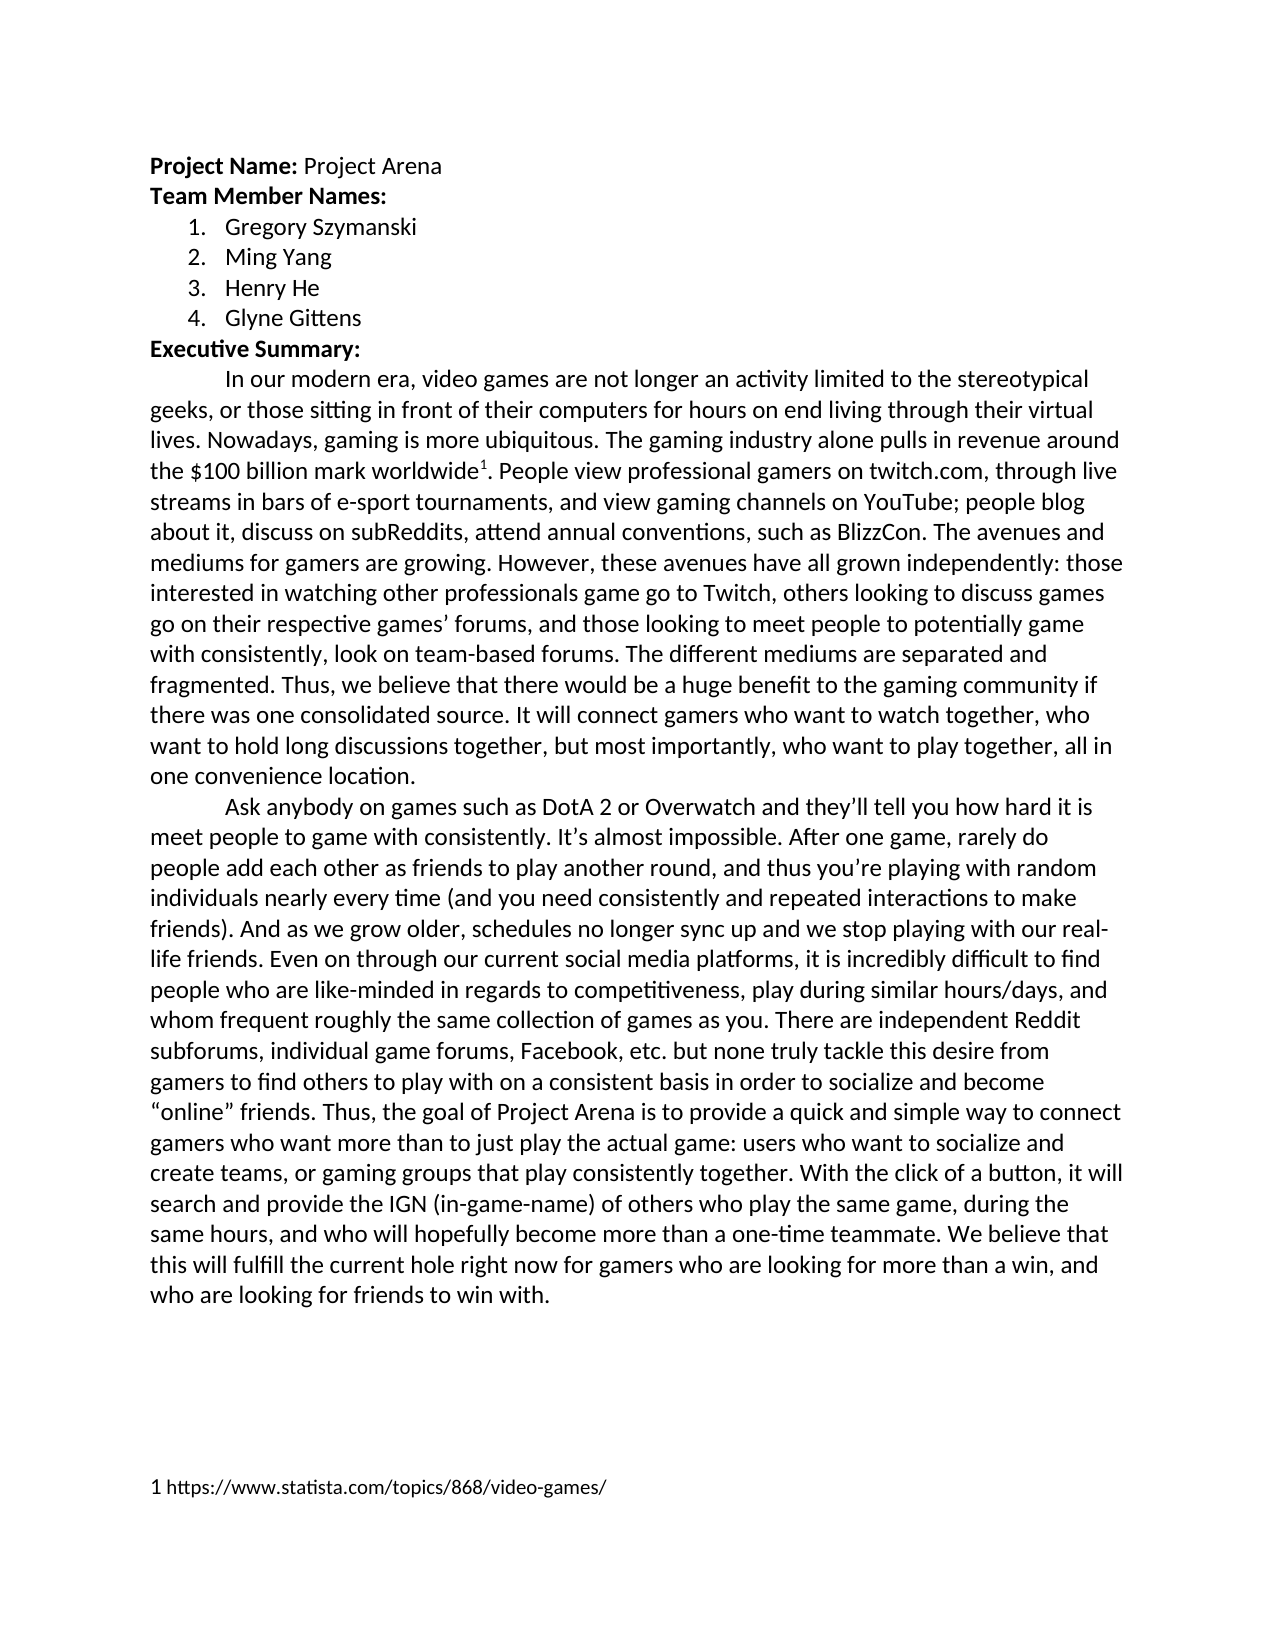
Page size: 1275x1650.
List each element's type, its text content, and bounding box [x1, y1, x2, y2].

text Ask anybody on games such as DotA 2 or Overwatch and they’ll tell you how hard it is meet people to game with consistently. It’s almost impossible. After one game, rarely do people add each other as friends to play another round, and thus you’re playing with random individuals nearly every time (and you need consistently and repeated interactions to make friends). And as we grow older, schedules no longer sync up and we stop playing with our real-life friends. Even on through our current social media platforms, it is incredibly difficult to find people who are like-minded in regards to competitiveness, play during similar hours/days, and whom frequent roughly the same collection of games as you. There are independent Reddit subforums, individual game forums, Facebook, etc. but none truly tackle this desire from gamers to find others to play with on a consistent basis in order to socialize and become “online” friends. Thus, the goal of Project Arena is to provide a quick and simple way to connect gamers who want more than to just play the actual game: users who want to socialize and create teams, or gaming groups that play consistently together. With the click of a button, it will search and provide the IGN (in-game-name) of others who play the same game, during the same hours, and who will hopefully become more than a one-time teammate. We believe that this will fulfill the current hole right now for gamers who are looking for more than a win, and who are looking for friends to win with. [150, 791, 1125, 1310]
text Executive Summary: [150, 333, 1125, 364]
text Project Name: Project Arena [150, 150, 1125, 181]
text Team Member Names: [150, 181, 1125, 211]
list Henry He [187, 272, 1125, 303]
list Ming Yang [187, 242, 1125, 272]
text In our modern era, video games are not longer an activity limited to the stereotypical geeks, or those sitting in front of their computers for hours on end living through their virtual lives. Nowadays, gaming is more ubiquitous. The gaming industry alone pulls in revenue around the $100 billion mark worldwide. People view professional gamers on twitch.com, through live streams in bars of e-sport tournaments, and view gaming channels on YouTube; people blog about it, discuss on subReddits, attend annual conventions, such as BlizzCon. The avenues and mediums for gamers are growing. However, these avenues have all grown independently: those interested in watching other professionals game go to Twitch, others looking to discuss games go on their respective games’ forums, and those looking to meet people to potentially game with consistently, look on team-based forums. The different mediums are separated and fragmented. Thus, we believe that there would be a huge benefit to the gaming community if there was one consolidated source. It will connect gamers who want to watch together, who want to hold long discussions together, but most importantly, who want to play together, all in one convenience location. [150, 364, 1125, 791]
list Glyne Gittens [187, 303, 1125, 333]
list Gregory Szymanski [187, 211, 1125, 242]
